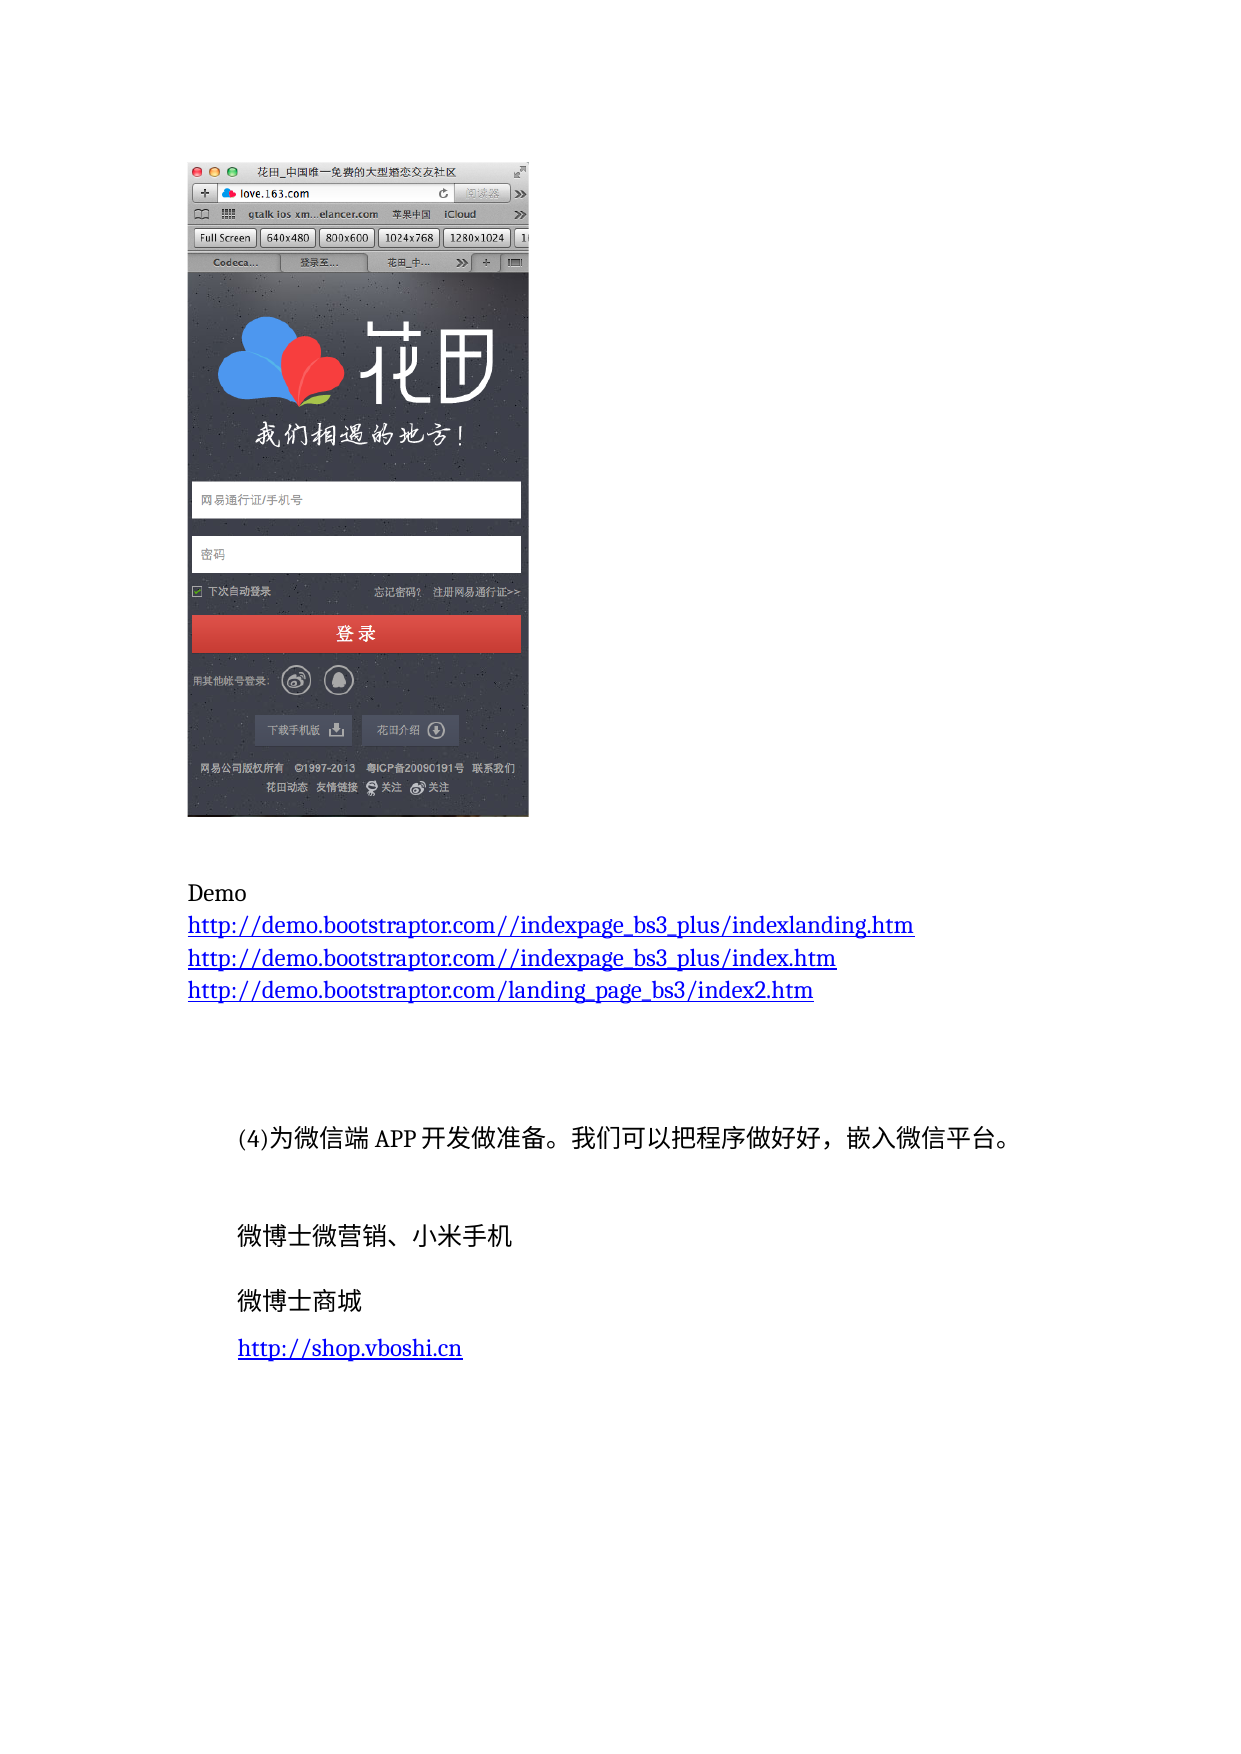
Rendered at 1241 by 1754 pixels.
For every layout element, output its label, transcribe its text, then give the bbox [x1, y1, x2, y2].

text Demo [187, 877, 1053, 909]
text http://demo.bootstraptor.com//indexpage_bs3_plus/index.htm [187, 942, 1053, 974]
picture [187, 162, 529, 817]
text http://demo.bootstraptor.com/landing_page_bs3/index2.htm [187, 974, 1053, 1007]
text http://demo.bootstraptor.com//indexpage_bs3_plus/indexlanding.htm [187, 909, 1053, 942]
text http://shop.vboshi.cn [187, 1332, 1053, 1364]
text 微博士商城 [187, 1267, 1053, 1332]
text 微博士微营销、小米手机 [187, 1202, 1053, 1267]
text (4)为微信端 APP 开发做准备。我们可以把程序做好好，嵌入微信平台。 [187, 1104, 1053, 1169]
